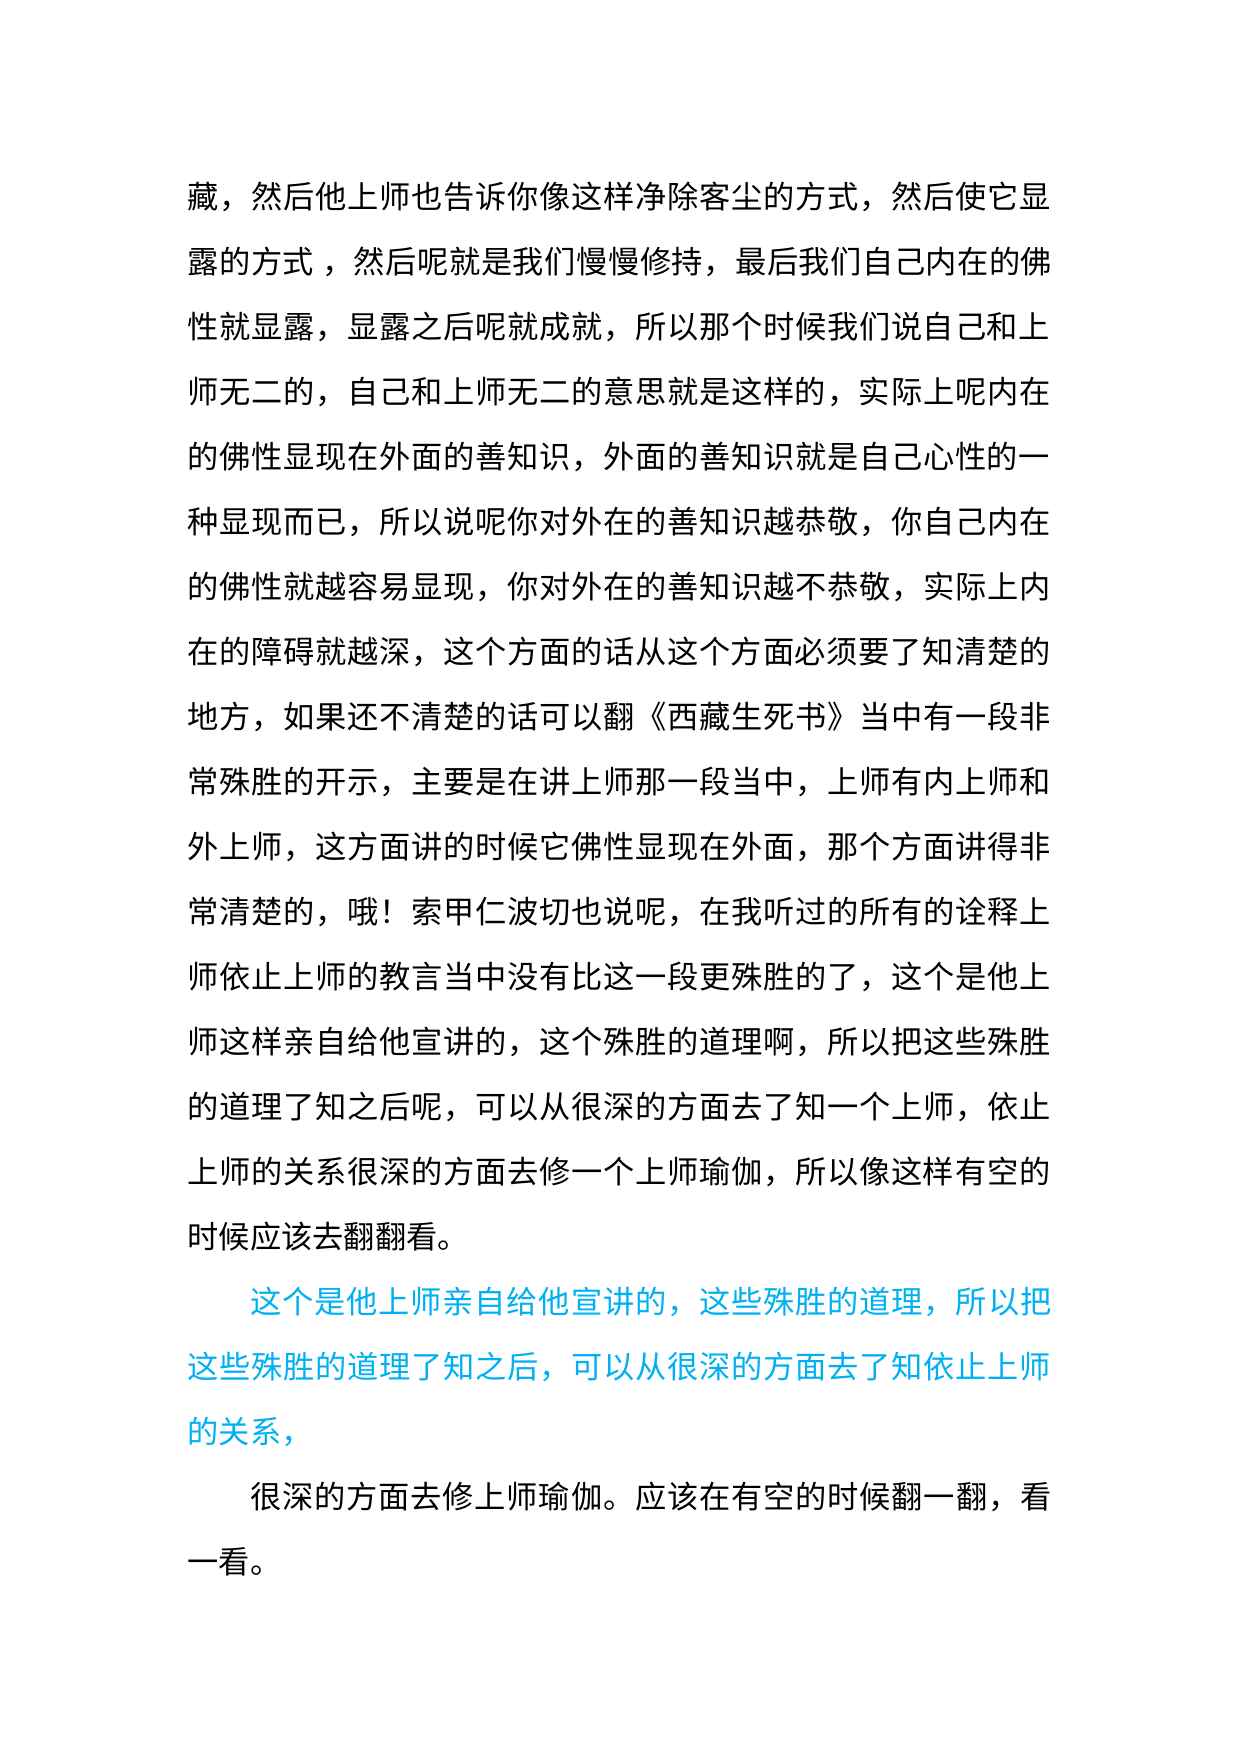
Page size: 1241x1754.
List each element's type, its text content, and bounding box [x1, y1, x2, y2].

text 很深的方面去修上师瑜伽。应该在有空的时候翻一翻，看一看。 [187, 1462, 1053, 1592]
text 这个是他上师亲自给他宣讲的，这些殊胜的道理，所以把这些殊胜的道理了知之后，可以从很深的方面去了知依止上师的关系， [187, 1267, 1053, 1462]
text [187, 162, 1053, 1267]
